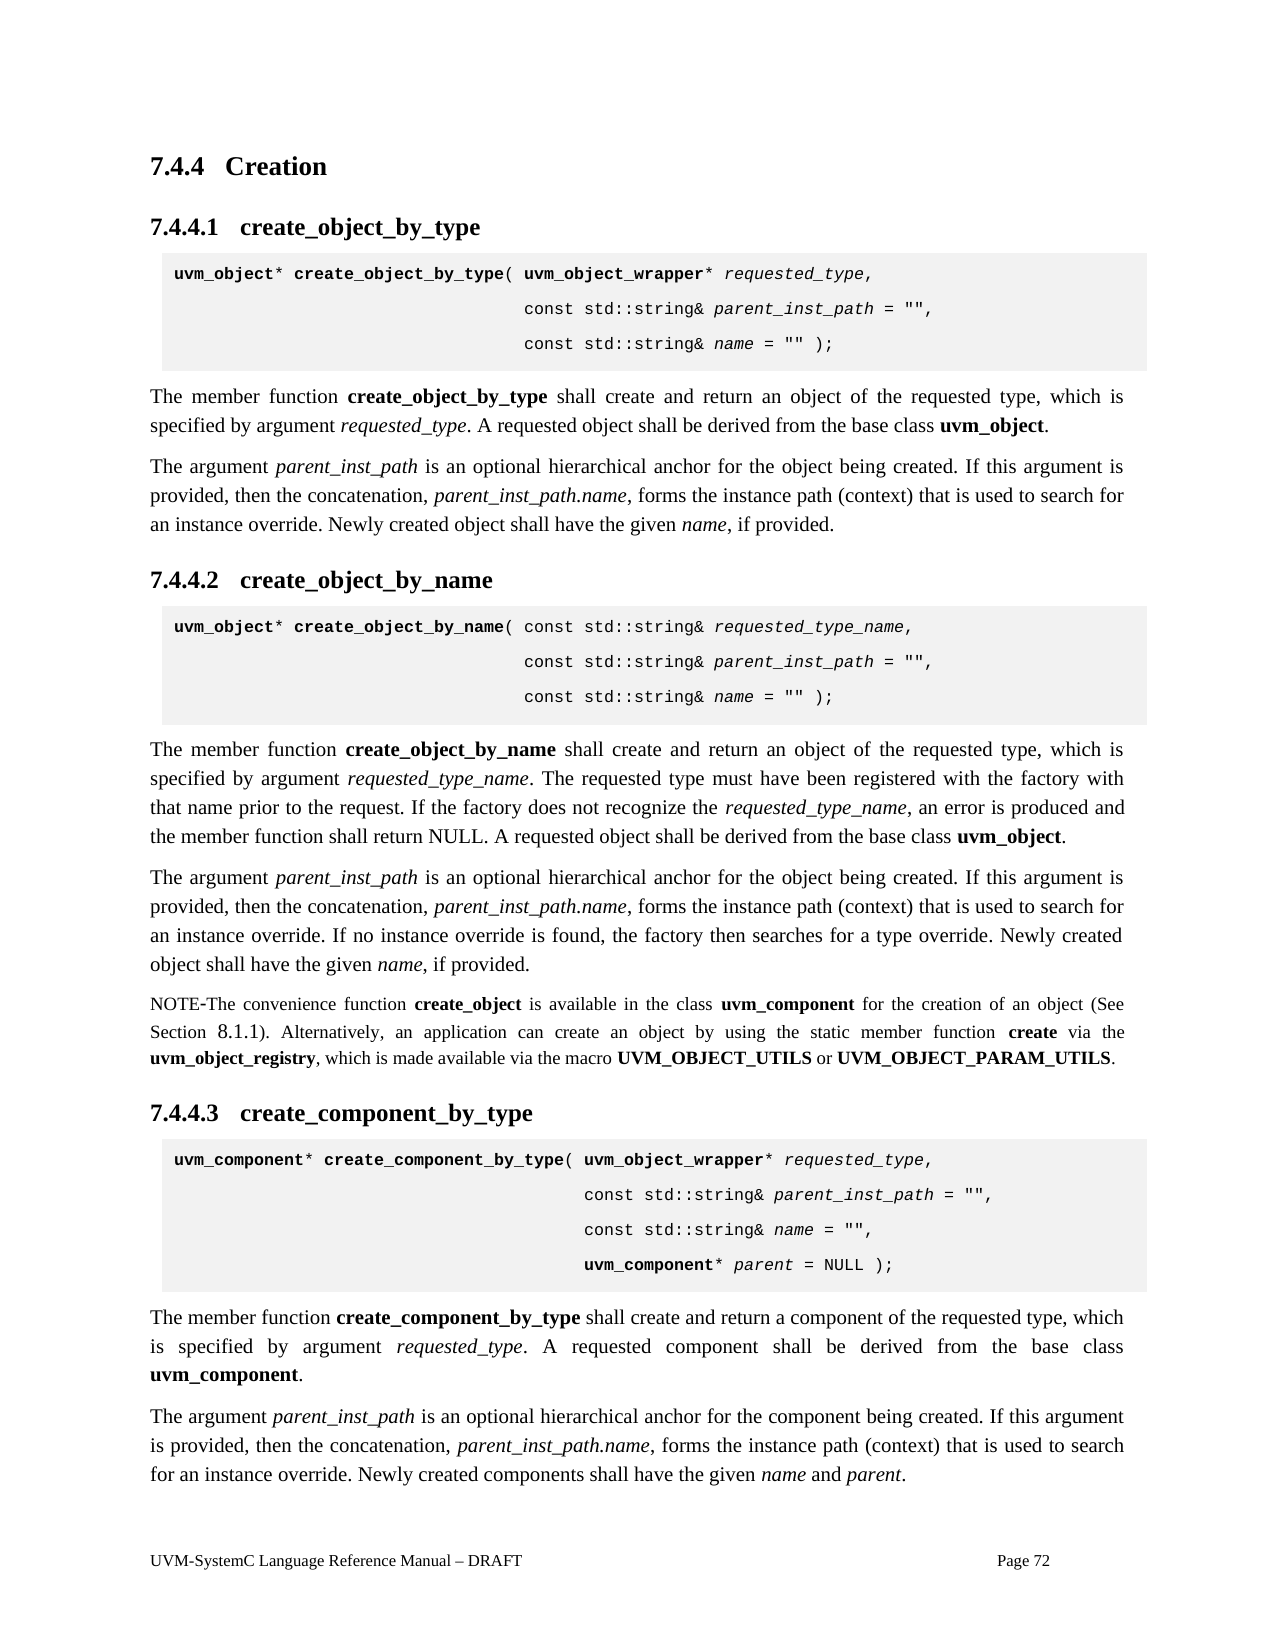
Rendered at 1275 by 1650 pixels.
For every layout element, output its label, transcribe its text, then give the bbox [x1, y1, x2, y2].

text NOTEThe convenience function create_object is available in the class uvm_component for the creation of an object (See Section 8.1.1). Alternatively, an application can create an object by using the static member function create via the uvm_object_registry, which is made available via the macro UVM_OBJECT_UTILS or UVM_OBJECT_PARAM_UTILS. [150, 993, 1125, 1069]
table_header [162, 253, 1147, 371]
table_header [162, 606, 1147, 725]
text The argument parent_inst_path is an optional hierarchical anchor for the object being created. If this argument is provided, then the concatenation, parent_inst_path.name, forms the instance path (context) that is used to search for an instance override. Newly created object shall have the given name, if provided. [150, 454, 1125, 536]
text The member function create_object_by_name shall create and return an object of the requested type, which is specified by argument requested_type_name. The requested type must have been registered with the factory with that name prior to the request. If the factory does not recognize the requested_type_name, an error is produced and the member function shall return NULL. A requested object shall be derived from the base class uvm_object. [150, 737, 1125, 848]
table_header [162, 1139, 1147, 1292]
text The member function create_component_by_type shall create and return a component of the requested type, which is specified by argument requested_type. A requested component shall be derived from the base class uvm_component. [150, 1305, 1125, 1386]
subtitle Creation [150, 150, 1125, 181]
subtitle create_object_by_type [150, 212, 1125, 241]
text The argument parent_inst_path is an optional hierarchical anchor for the component being created. If this argument is provided, then the concatenation, parent_inst_path.name, forms the instance path (context) that is used to search for an instance override. Newly created components shall have the given name and parent. [150, 1404, 1125, 1486]
text The argument parent_inst_path is an optional hierarchical anchor for the object being created. If this argument is provided, then the concatenation, parent_inst_path.name, forms the instance path (context) that is used to search for an instance override. If no instance override is found, the factory then searches for a type override. Newly created object shall have the given name, if provided. [150, 865, 1125, 976]
subtitle create_object_by_name [150, 566, 1125, 594]
text The member function create_object_by_type shall create and return an object of the requested type, which is specified by argument requested_type. A requested object shall be derived from the base class uvm_object. [150, 384, 1125, 437]
subtitle create_component_by_type [150, 1098, 1125, 1127]
